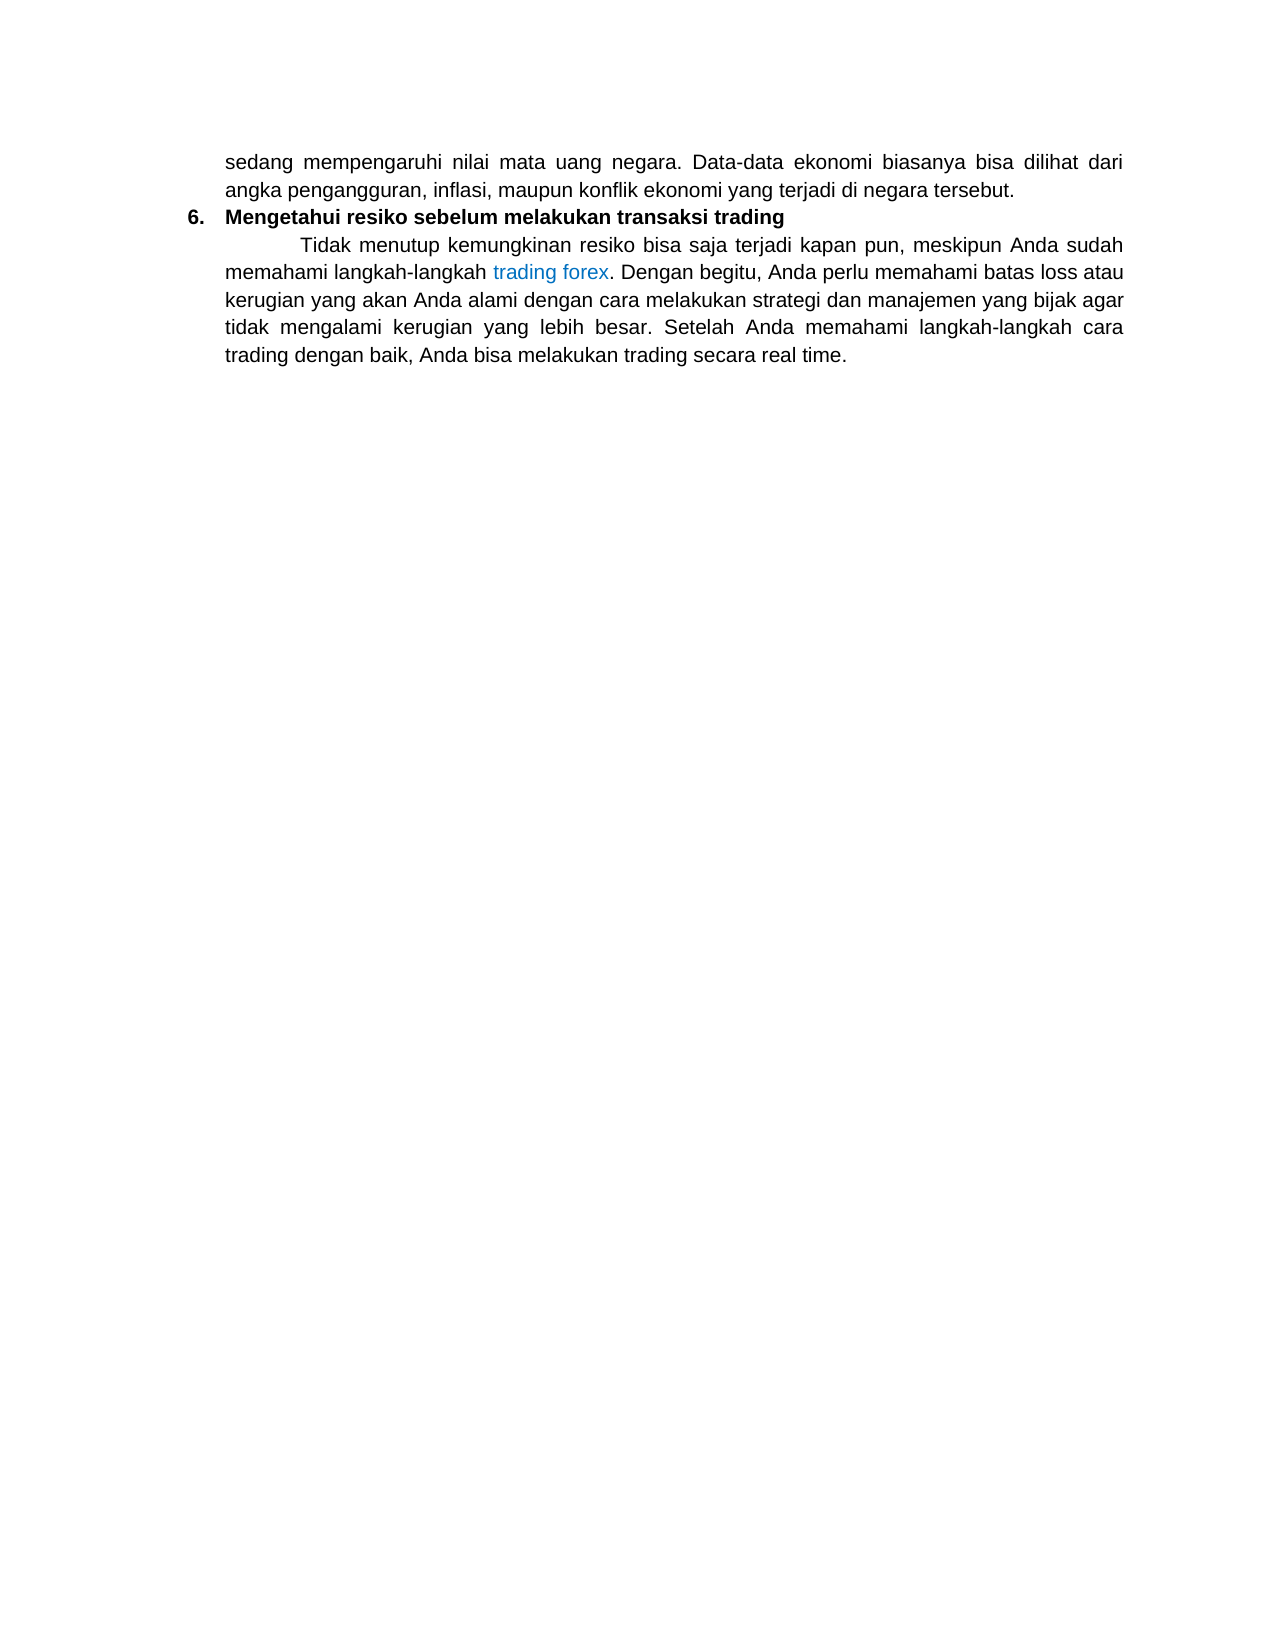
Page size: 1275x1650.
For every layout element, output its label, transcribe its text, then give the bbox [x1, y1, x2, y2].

list Tidak menutup kemungkinan resiko bisa saja terjadi kapan pun, meskipun Anda sudah memahami langkah-langkah trading forex. Dengan begitu, Anda perlu memahami batas loss atau kerugian yang akan Anda alami dengan cara melakukan strategi dan manajemen yang bijak agar tidak mengalami kerugian yang lebih besar. Setelah Anda memahami langkah-langkah cara trading dengan baik, Anda bisa melakukan trading secara real time. [225, 232, 1125, 366]
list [225, 150, 1125, 201]
list Mengetahui resiko sebelum melakukan transaksi trading [187, 205, 1125, 229]
